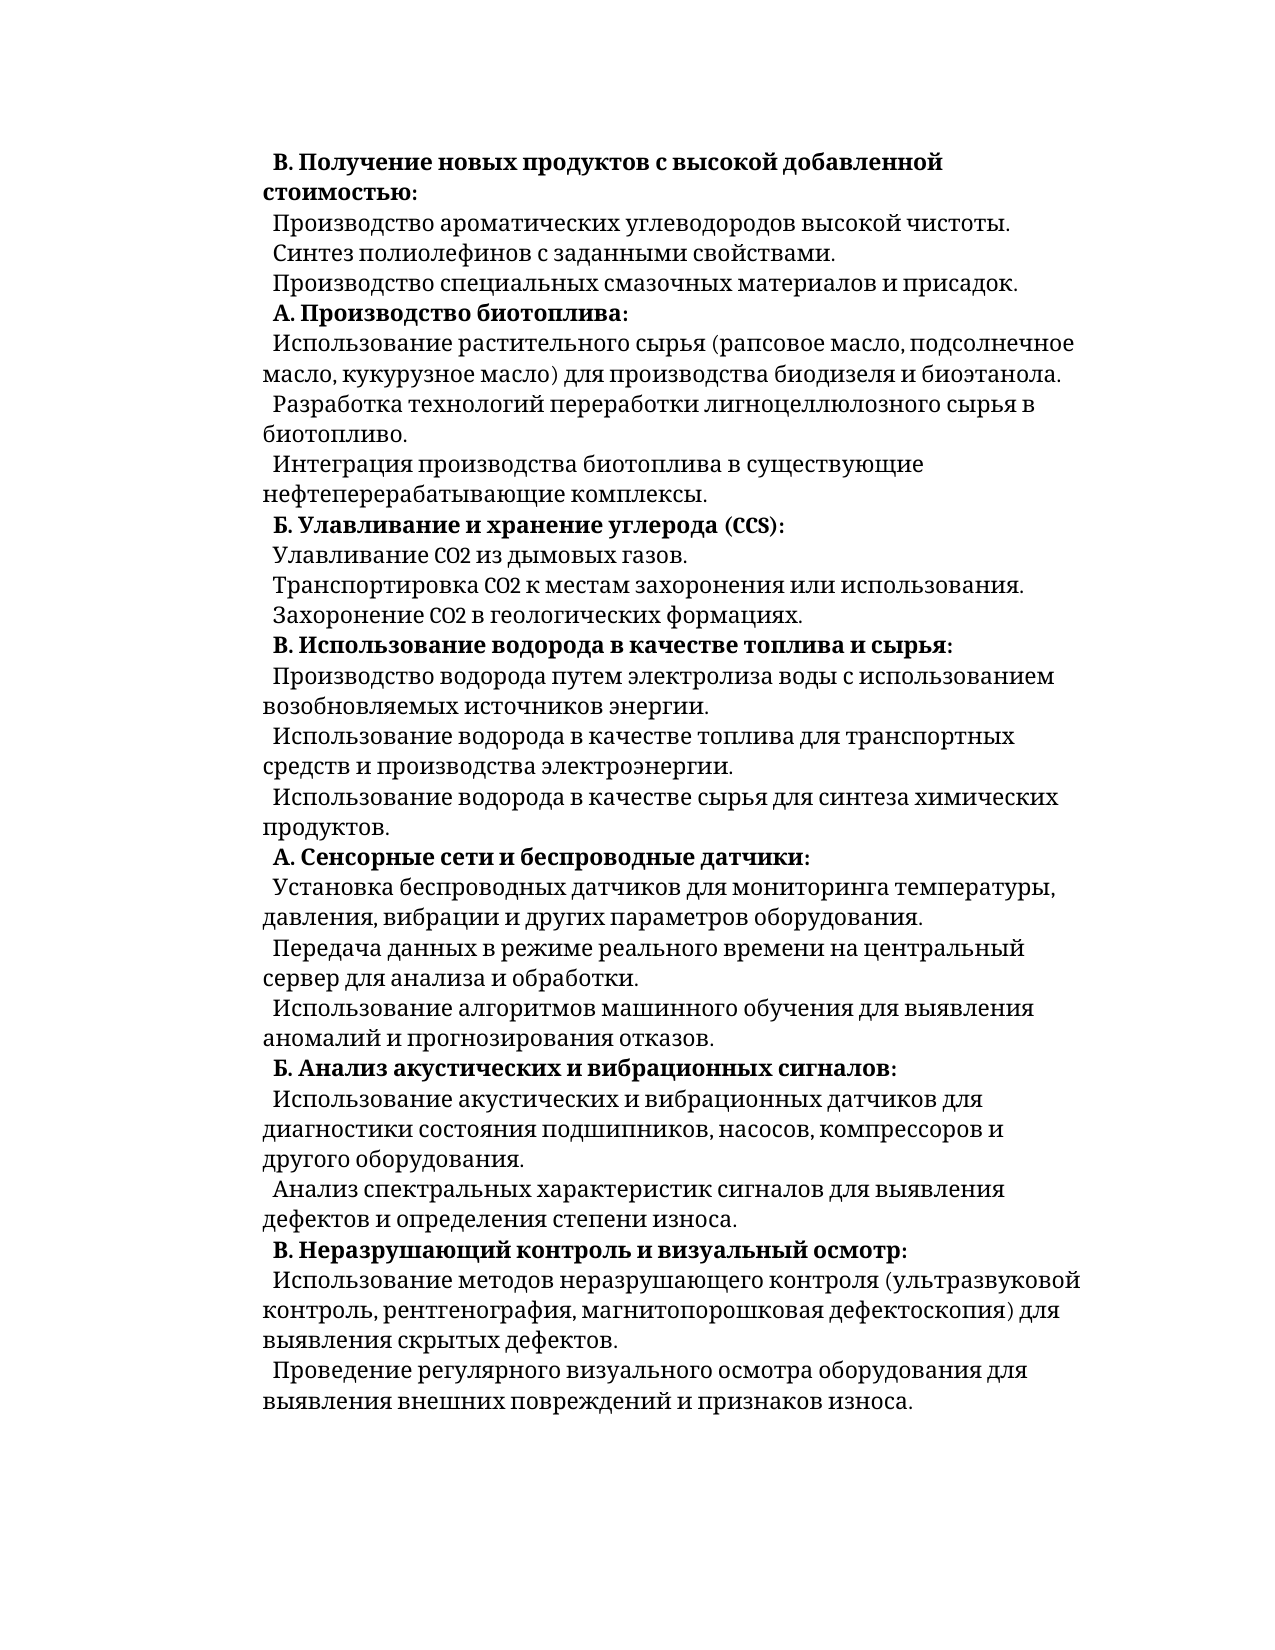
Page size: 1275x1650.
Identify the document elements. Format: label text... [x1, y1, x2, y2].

list В. Получение новых продуктов с высокой добавленной стоимостью: [262, 150, 1087, 207]
list Установка беспроводных датчиков для мониторинга температуры, давления, вибрации и других параметров оборудования. [262, 875, 1087, 932]
list Б. Анализ акустических и вибрационных сигналов: [262, 1056, 1087, 1083]
list А. Производство биотоплива: [262, 301, 1087, 327]
list Интеграция производства биотоплива в существующие нефтеперерабатывающие комплексы. [262, 452, 1087, 509]
list Использование методов неразрушающего контроля (ультразвуковой контроль, рентгенография, магнитопорошковая дефектоскопия) для выявления скрытых дефектов. [262, 1268, 1087, 1354]
list Улавливание CO2 из дымовых газов. [262, 543, 1087, 569]
list Производство специальных смазочных материалов и присадок. [262, 271, 1087, 297]
list Захоронение CO2 в геологических формациях. [262, 603, 1087, 629]
list Анализ спектральных характеристик сигналов для выявления дефектов и определения степени износа. [262, 1177, 1087, 1234]
list Производство водорода путем электролиза воды с использованием возобновляемых источников энергии. [262, 663, 1087, 720]
list В. Неразрушающий контроль и визуальный осмотр: [262, 1237, 1087, 1264]
list Проведение регулярного визуального осмотра оборудования для выявления внешних повреждений и признаков износа. [262, 1358, 1087, 1415]
list Синтез полиолефинов с заданными свойствами. [262, 241, 1087, 267]
list Использование растительного сырья (рапсовое масло, подсолнечное масло, кукурузное масло) для производства биодизеля и биоэтанола. [262, 331, 1087, 388]
list Б. Улавливание и хранение углерода (CCS): [262, 512, 1087, 539]
list Использование алгоритмов машинного обучения для выявления аномалий и прогнозирования отказов. [262, 996, 1087, 1052]
list А. Сенсорные сети и беспроводные датчики: [262, 845, 1087, 871]
list В. Использование водорода в качестве топлива и сырья: [262, 633, 1087, 660]
list Транспортировка CO2 к местам захоронения или использования. [262, 573, 1087, 599]
list Использование водорода в качестве топлива для транспортных средств и производства электроэнергии. [262, 724, 1087, 781]
list Использование акустических и вибрационных датчиков для диагностики состояния подшипников, насосов, компрессоров и другого оборудования. [262, 1086, 1087, 1173]
list Передача данных в режиме реального времени на центральный сервер для анализа и обработки. [262, 935, 1087, 992]
list Производство ароматических углеводородов высокой чистоты. [262, 210, 1087, 237]
list Использование водорода в качестве сырья для синтеза химических продуктов. [262, 784, 1087, 841]
list Разработка технологий переработки лигноцеллюлозного сырья в биотопливо. [262, 392, 1087, 448]
